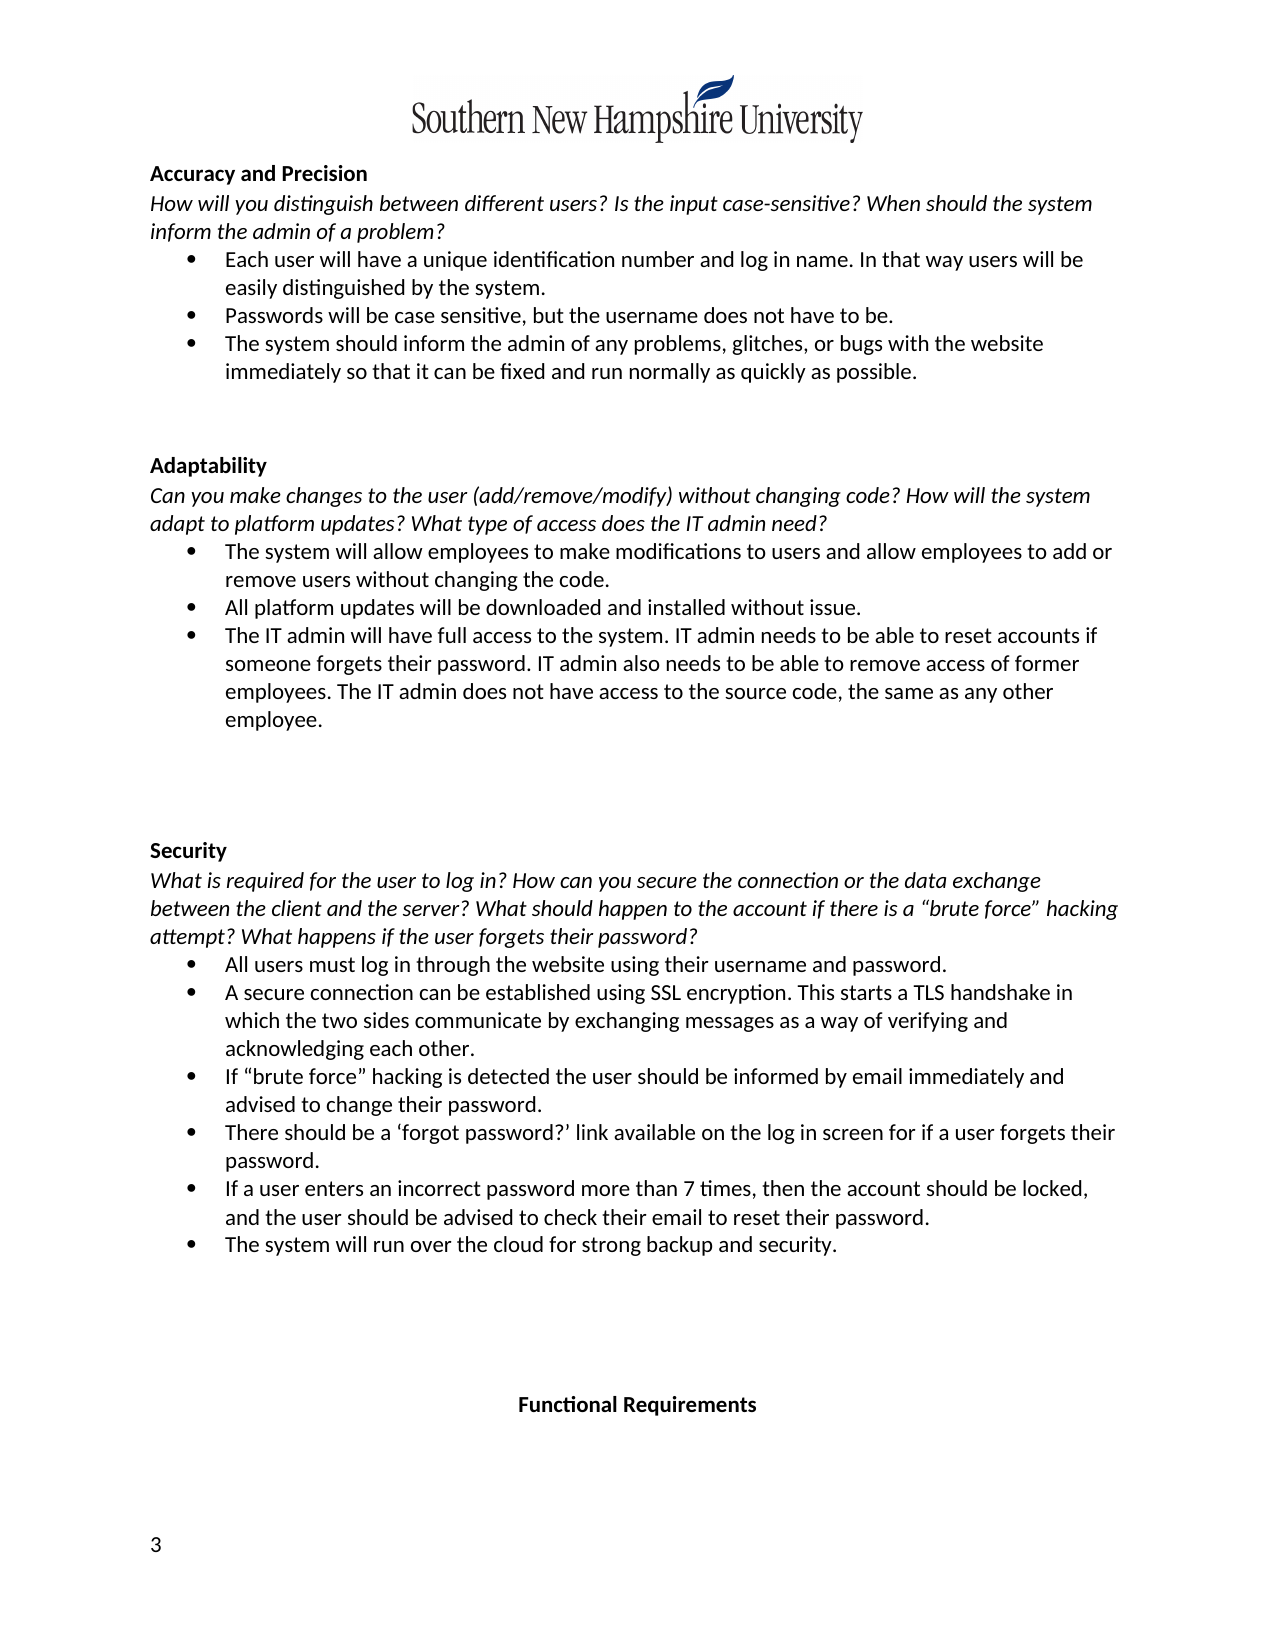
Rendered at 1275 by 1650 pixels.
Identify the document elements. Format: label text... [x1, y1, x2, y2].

list A secure connection can be established using SSL encryption. This starts a TLS handshake in which the two sides communicate by exchanging messages as a way of verifying and acknowledging each other. [187, 978, 1125, 1062]
subtitle Functional Requirements [150, 1390, 1125, 1418]
text Can you make changes to the user (add/remove/modify) without changing code? How will the system adapt to platform updates? What type of access does the IT admin need? [150, 481, 1125, 537]
list There should be a ‘forgot password?’ link available on the log in screen for if a user forgets their password. [187, 1118, 1125, 1174]
list If a user enters an incorrect password more than 7 times, then the account should be locked, and the user should be advised to check their email to reset their password. [187, 1174, 1125, 1231]
subtitle Security [150, 836, 1125, 864]
text How will you distinguish between different users? Is the input case-sensitive? When should the system inform the admin of a problem? [150, 189, 1125, 245]
list All platform updates will be downloaded and installed without issue. [187, 593, 1125, 621]
list The system should inform the admin of any problems, glitches, or bugs with the website immediately so that it can be fixed and run normally as quickly as possible. [187, 329, 1125, 385]
picture [412, 75, 863, 143]
list Each user will have a unique identification number and log in name. In that way users will be easily distinguished by the system. [187, 245, 1125, 301]
list The IT admin will have full access to the system. IT admin needs to be able to reset accounts if someone forgets their password. IT admin also needs to be able to remove access of former employees. The IT admin does not have access to the source code, the same as any other employee. [187, 621, 1125, 733]
subtitle Accuracy and Precision [150, 159, 1125, 187]
list If “brute force” hacking is detected the user should be informed by email immediately and advised to change their password. [187, 1062, 1125, 1118]
text What is required for the user to log in? How can you secure the connection or the data exchange between the client and the server? What should happen to the account if there is a “brute force” hacking attempt? What happens if the user forgets their password? [150, 866, 1125, 950]
subtitle Adaptability [150, 451, 1125, 479]
list The system will run over the cloud for strong backup and security. [187, 1231, 1125, 1259]
list The system will allow employees to make modifications to users and allow employees to add or remove users without changing the code. [187, 537, 1125, 593]
list Passwords will be case sensitive, but the username does not have to be. [187, 301, 1125, 329]
list All users must log in through the website using their username and password. [187, 950, 1125, 978]
